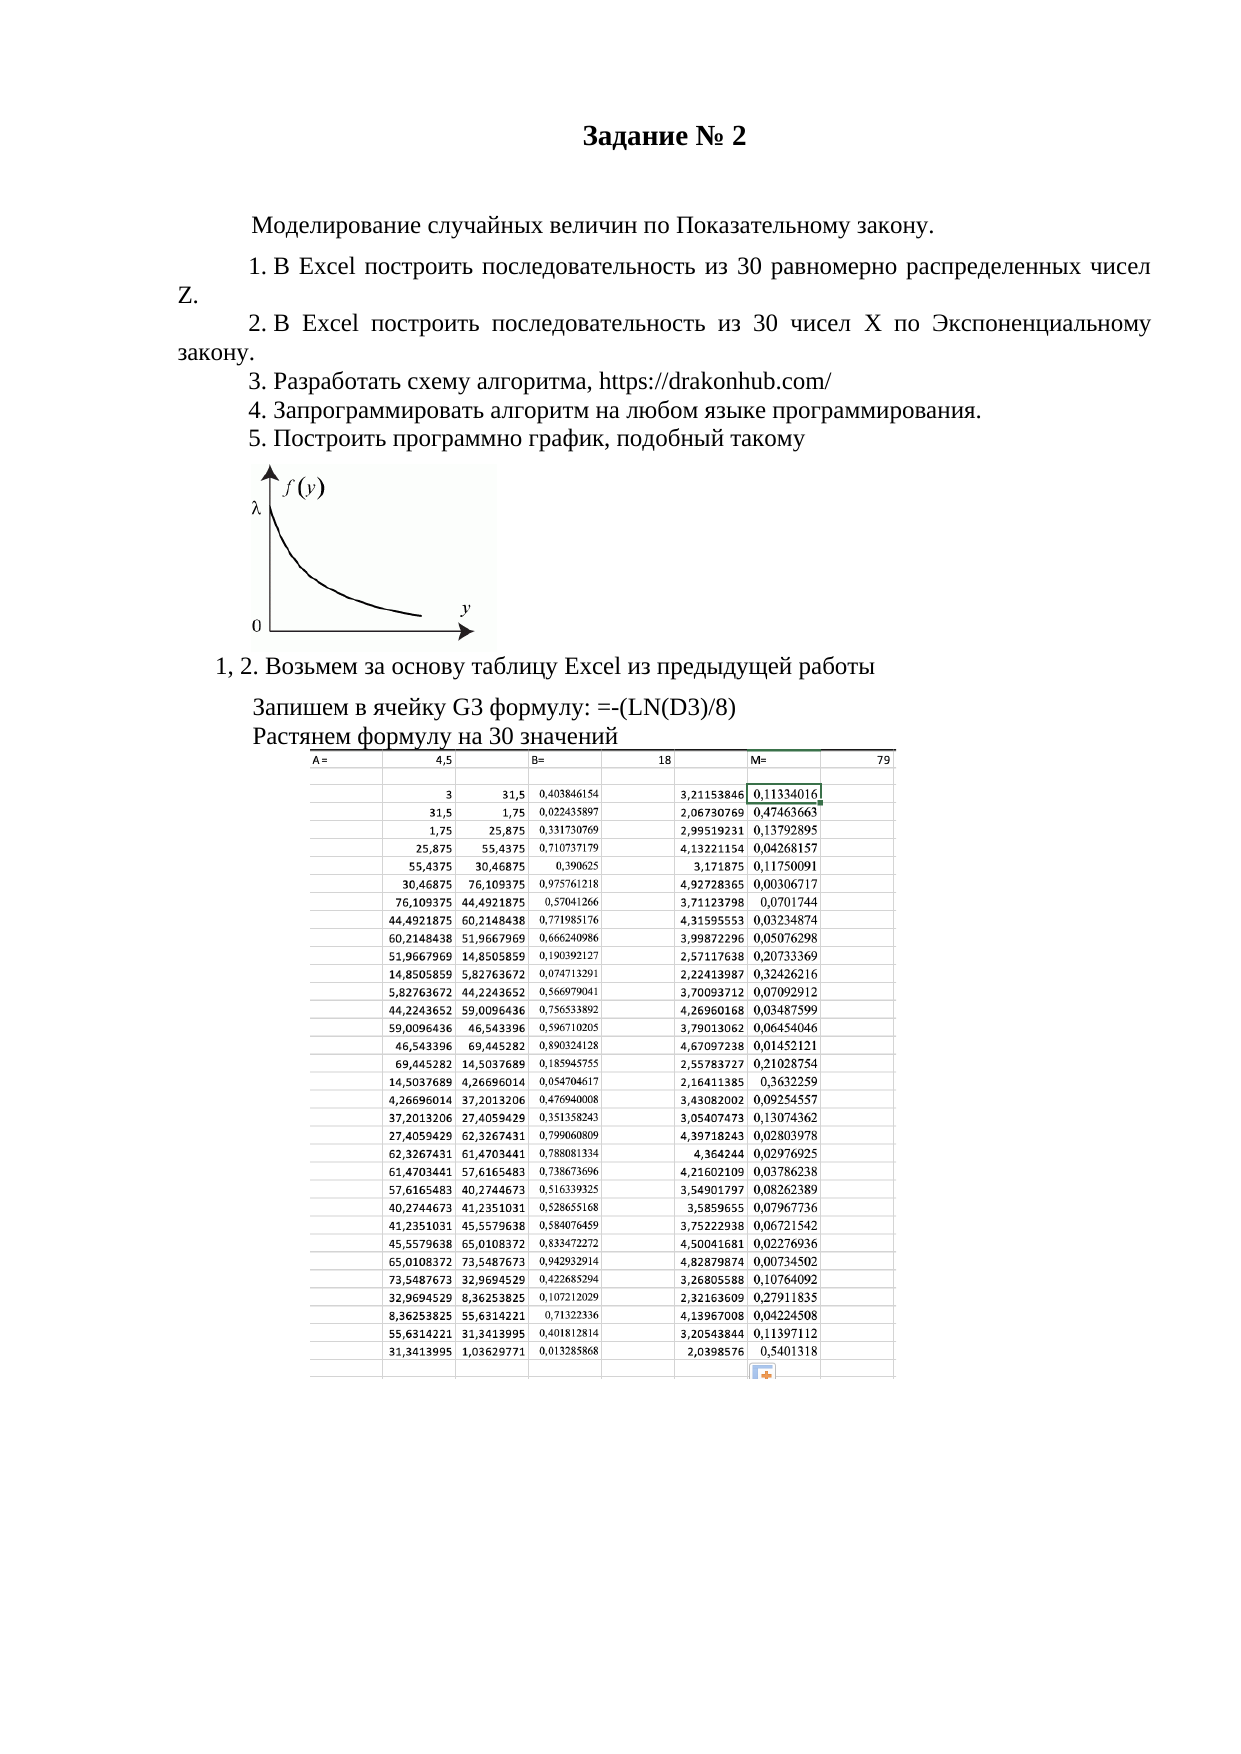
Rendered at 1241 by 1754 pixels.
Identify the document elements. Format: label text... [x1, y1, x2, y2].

text 1, 2. Возьмем за основу таблицу Excel из предыдущей работы [215, 651, 1152, 680]
picture [310, 749, 897, 1379]
list Построить программно график, подобный такому [177, 423, 1152, 452]
list Разработать схему алгоритма, https://drakonhub.com/ [177, 366, 1152, 395]
subtitle Задание № 2 [177, 118, 1152, 152]
list В Excel построить последовательность из 30 равномерно распределенных чисел Z. [177, 251, 1152, 308]
list Запрограммировать алгоритм на любом языке программирования. [177, 395, 1152, 423]
list Запишем в ячейку G3 формулу: =-(LN(D3)/8) [252, 692, 1152, 721]
picture [251, 464, 498, 652]
list В Excel построить последовательность из 30 чисел X по Экспоненциальному закону. [177, 308, 1152, 366]
text Моделирование случайных величин по Показательному закону. [177, 210, 1152, 238]
list Растянем формулу на 30 значений [252, 721, 1152, 750]
